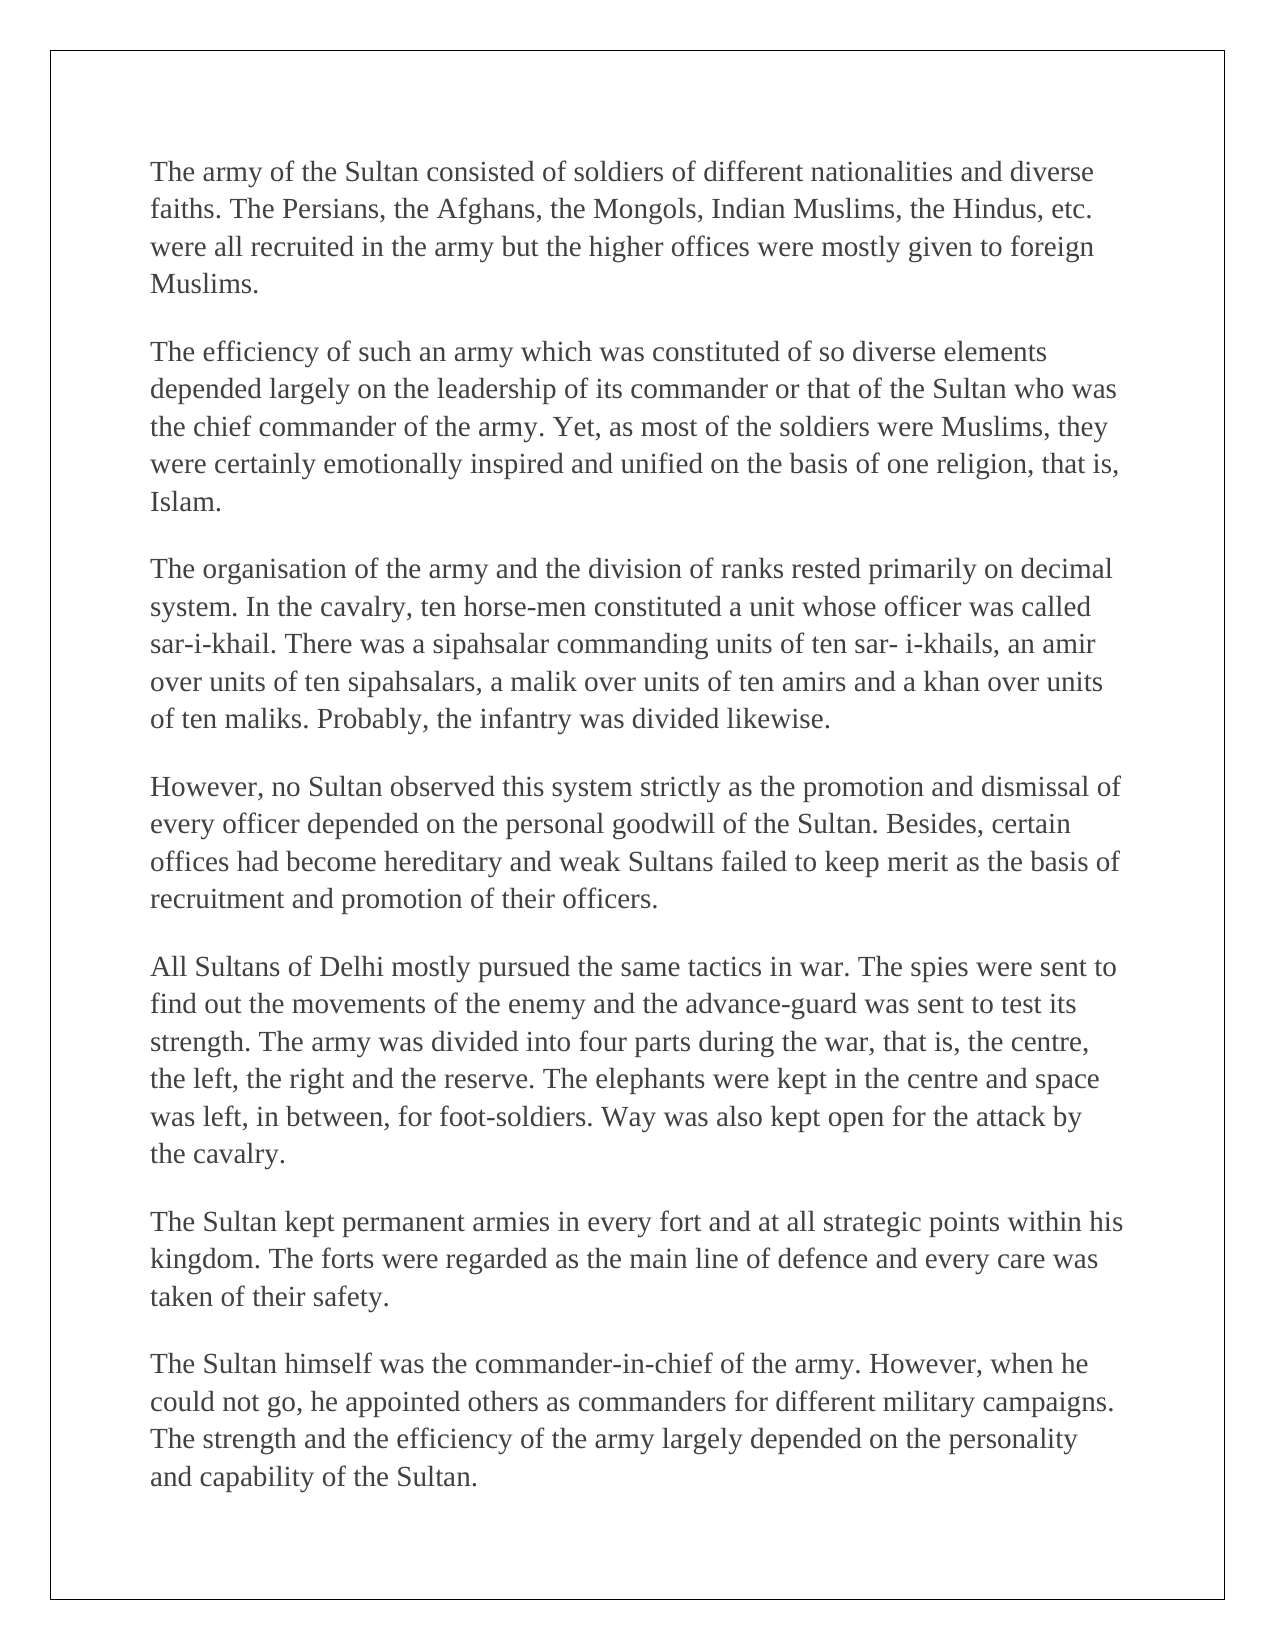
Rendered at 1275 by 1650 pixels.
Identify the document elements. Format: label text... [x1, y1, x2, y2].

text The efficiency of such an army which was constituted of so diverse elements depended largely on the leadership of its commander or that of the Sultan who was the chief commander of the army. Yet, as most of the soldiers were Muslims, they were certainly emotionally inspired and unified on the basis of one religion, that is, Islam. [150, 330, 1125, 517]
text The Sultan kept permanent armies in every fort and at all strategic points within his kingdom. The forts were regarded as the main line of defence and every care was taken of their safety. [150, 1200, 1125, 1312]
text The Sultan himself was the commander-in-chief of the army. However, when he could not go, he appointed others as commanders for different military campaigns. The strength and the efficiency of the army largely depended on the personality and capability of the Sultan. [150, 1342, 1125, 1492]
text All Sultans of Delhi mostly pursued the same tactics in war. The spies were sent to find out the movements of the enemy and the advance-guard was sent to test its strength. The army was divided into four parts during the war, that is, the centre, the left, the right and the reserve. The elephants were kept in the centre and space was left, in between, for foot-soldiers. Way was also kept open for the attack by the cavalry. [150, 945, 1125, 1170]
text The army of the Sultan consisted of soldiers of different nationalities and diverse faiths. The Persians, the Afghans, the Mongols, Indian Muslims, the Hindus, etc. were all recruited in the army but the higher offices were mostly given to foreign Muslims. [150, 150, 1125, 300]
text The organisation of the army and the division of ranks rested primarily on decimal system. In the cavalry, ten horse-men constituted a unit whose officer was called sar-i-khail. There was a sipahsalar commanding units of ten sar- i-khails, an amir over units of ten sipahsalars, a malik over units of ten amirs and a khan over units of ten maliks. Probably, the infantry was divided likewise. [150, 547, 1125, 735]
text However, no Sultan observed this system strictly as the promotion and dismissal of every officer depended on the personal goodwill of the Sultan. Besides, certain offices had become hereditary and weak Sultans failed to keep merit as the basis of recruitment and promotion of their officers. [150, 765, 1125, 915]
